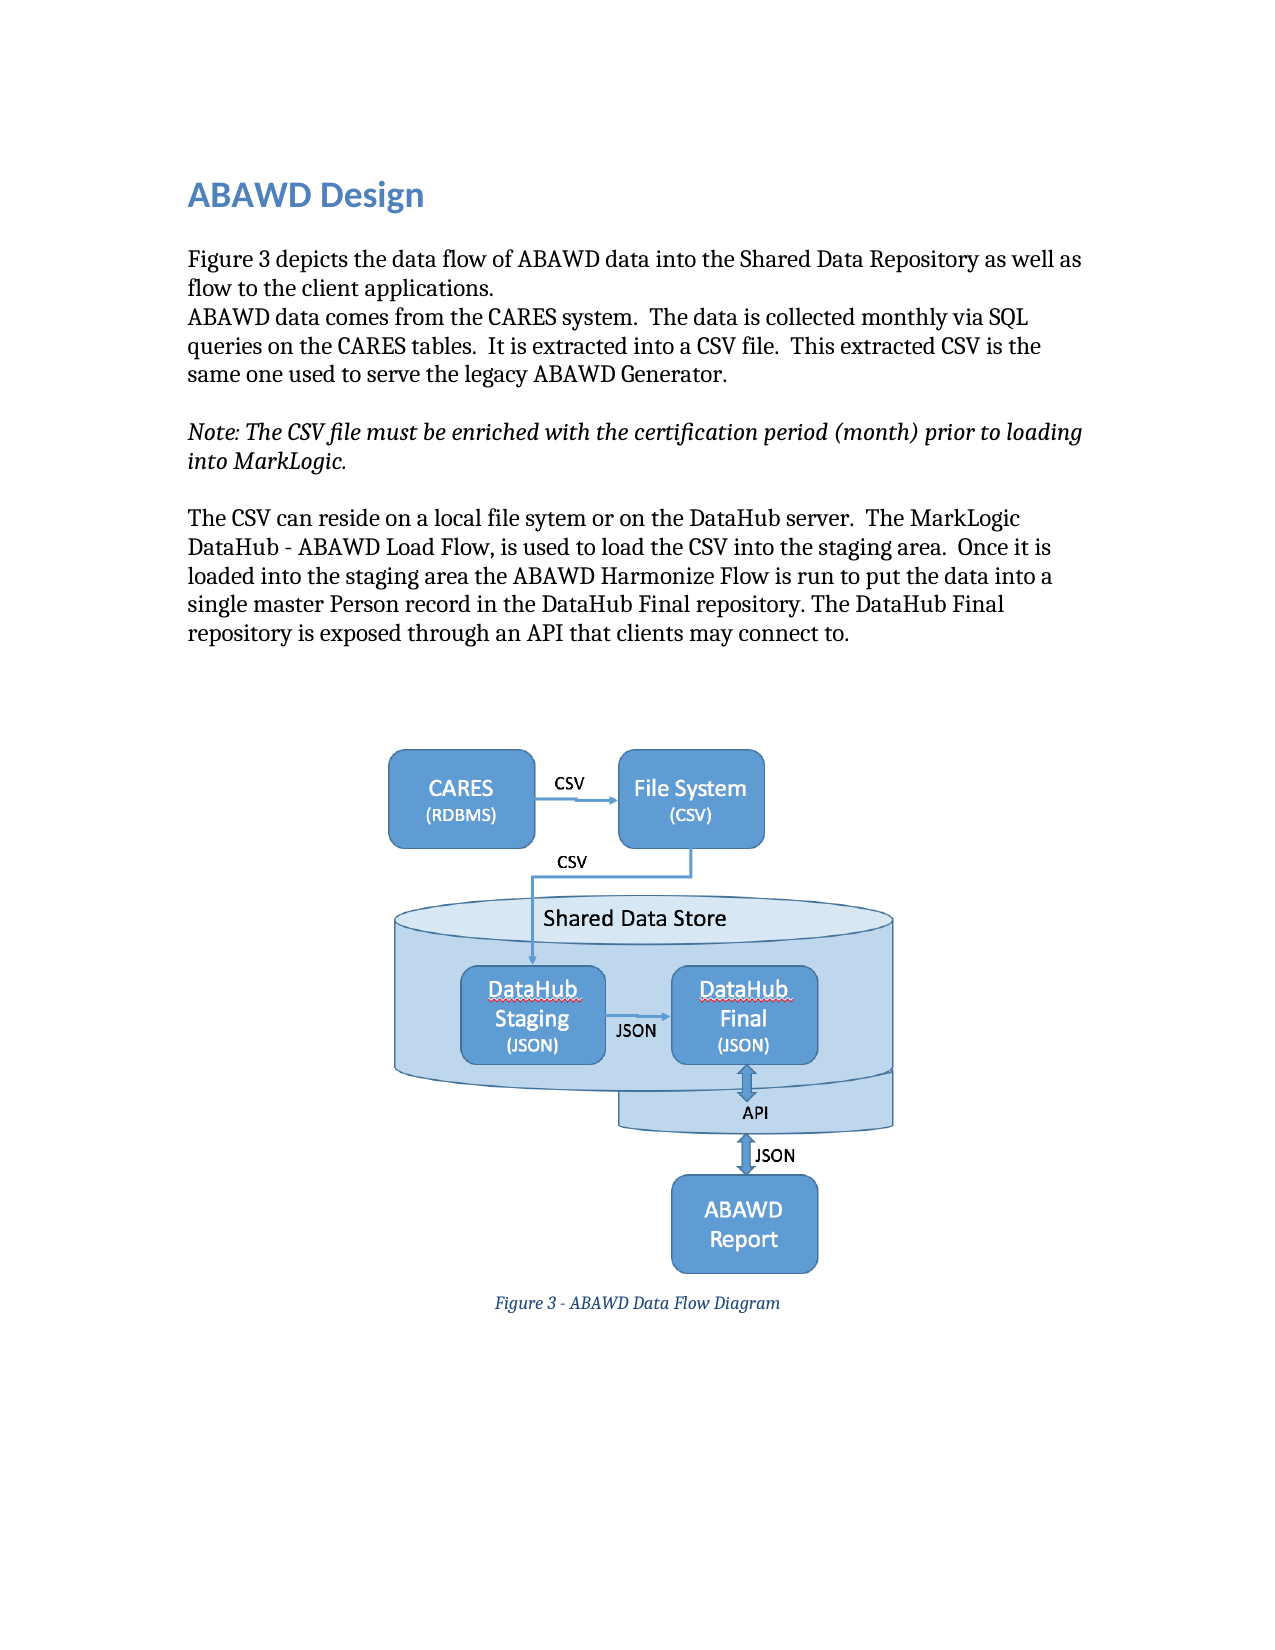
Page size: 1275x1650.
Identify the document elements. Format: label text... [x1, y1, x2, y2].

text Figure 3 depicts the data flow of ABAWD data into the Shared Data Repository as well as flow to the client applications. [187, 245, 1087, 303]
subtitle ABAWD Design [187, 171, 1087, 217]
text The CSV can reside on a local file sytem or on the DataHub server. The MarkLogic DataHub - ABAWD Load Flow, is used to load the CSV into the staging area. Once it is loaded into the staging area the ABAWD Harmonize Flow is run to put the data into a single master Person record in the DataHub Final repository. The DataHub Final repository is exposed through an API that clients may connect to. [187, 504, 1087, 648]
text Note: The CSV file must be enriched with the certification period (month) prior to loading into MarkLogic. [187, 418, 1087, 475]
text ABAWD data comes from the CARES system. The data is collected monthly via SQL queries on the CARES tables. It is extracted into a CSV file. This extracted CSV is the same one used to serve the legacy ABAWD Generator. [187, 303, 1087, 389]
picture [342, 734, 933, 1293]
